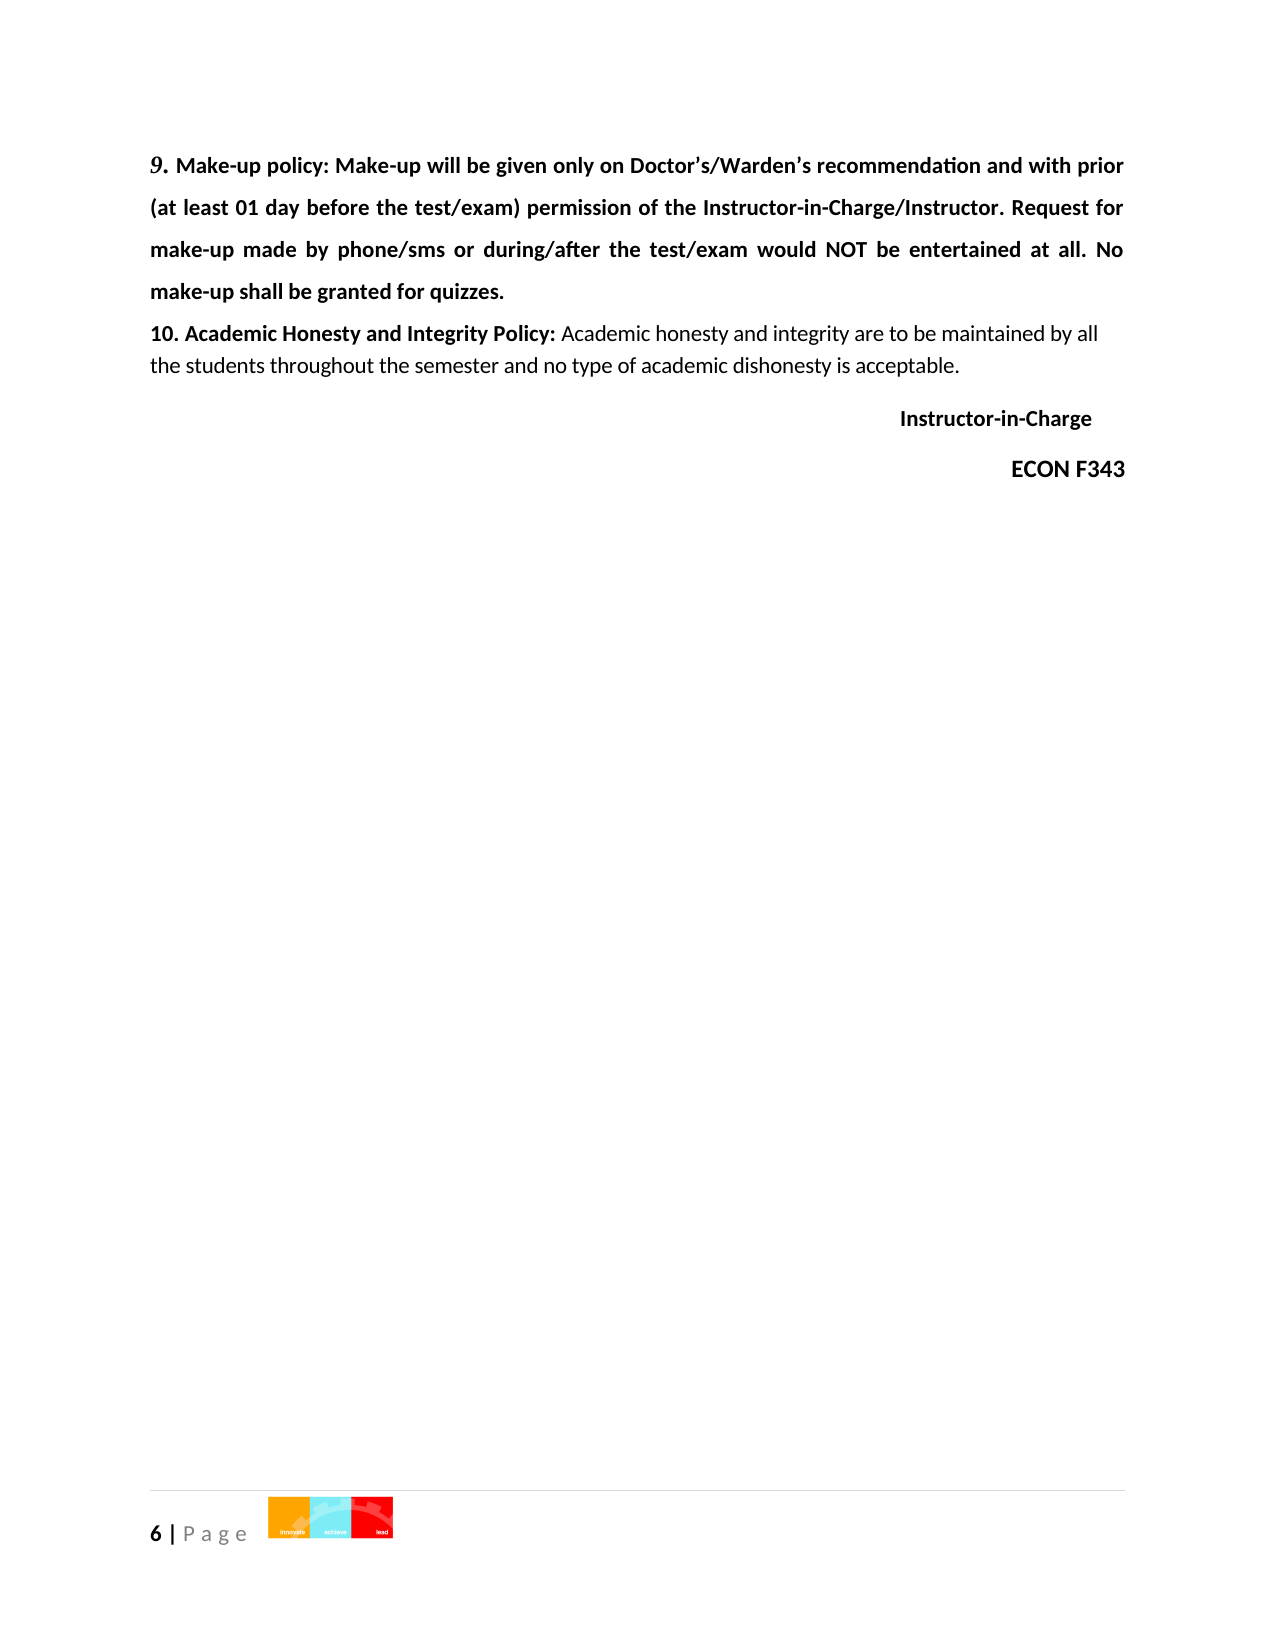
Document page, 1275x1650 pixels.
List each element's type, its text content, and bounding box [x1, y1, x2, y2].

text Instructor-in-Charge [900, 404, 1125, 432]
text 10. Academic Honesty and Integrity Policy: Academic honesty and integrity are to be maintained by all the students throughout the semester and no type of academic dishonesty is acceptable. [150, 319, 1125, 379]
subtitle 9. Make-up policy: Make-up will be given only on Doctor’s/Warden’s recommendation and with prior (at least 01 day before the test/exam) permission of the Instructor-in-Charge/Instructor. Request for make-up made by phone/sms or during/after the test/exam would NOT be entertained at all. No make-up shall be granted for quizzes. [150, 150, 1125, 305]
picture [264, 1493, 397, 1542]
text ECON F343 [150, 453, 1125, 483]
